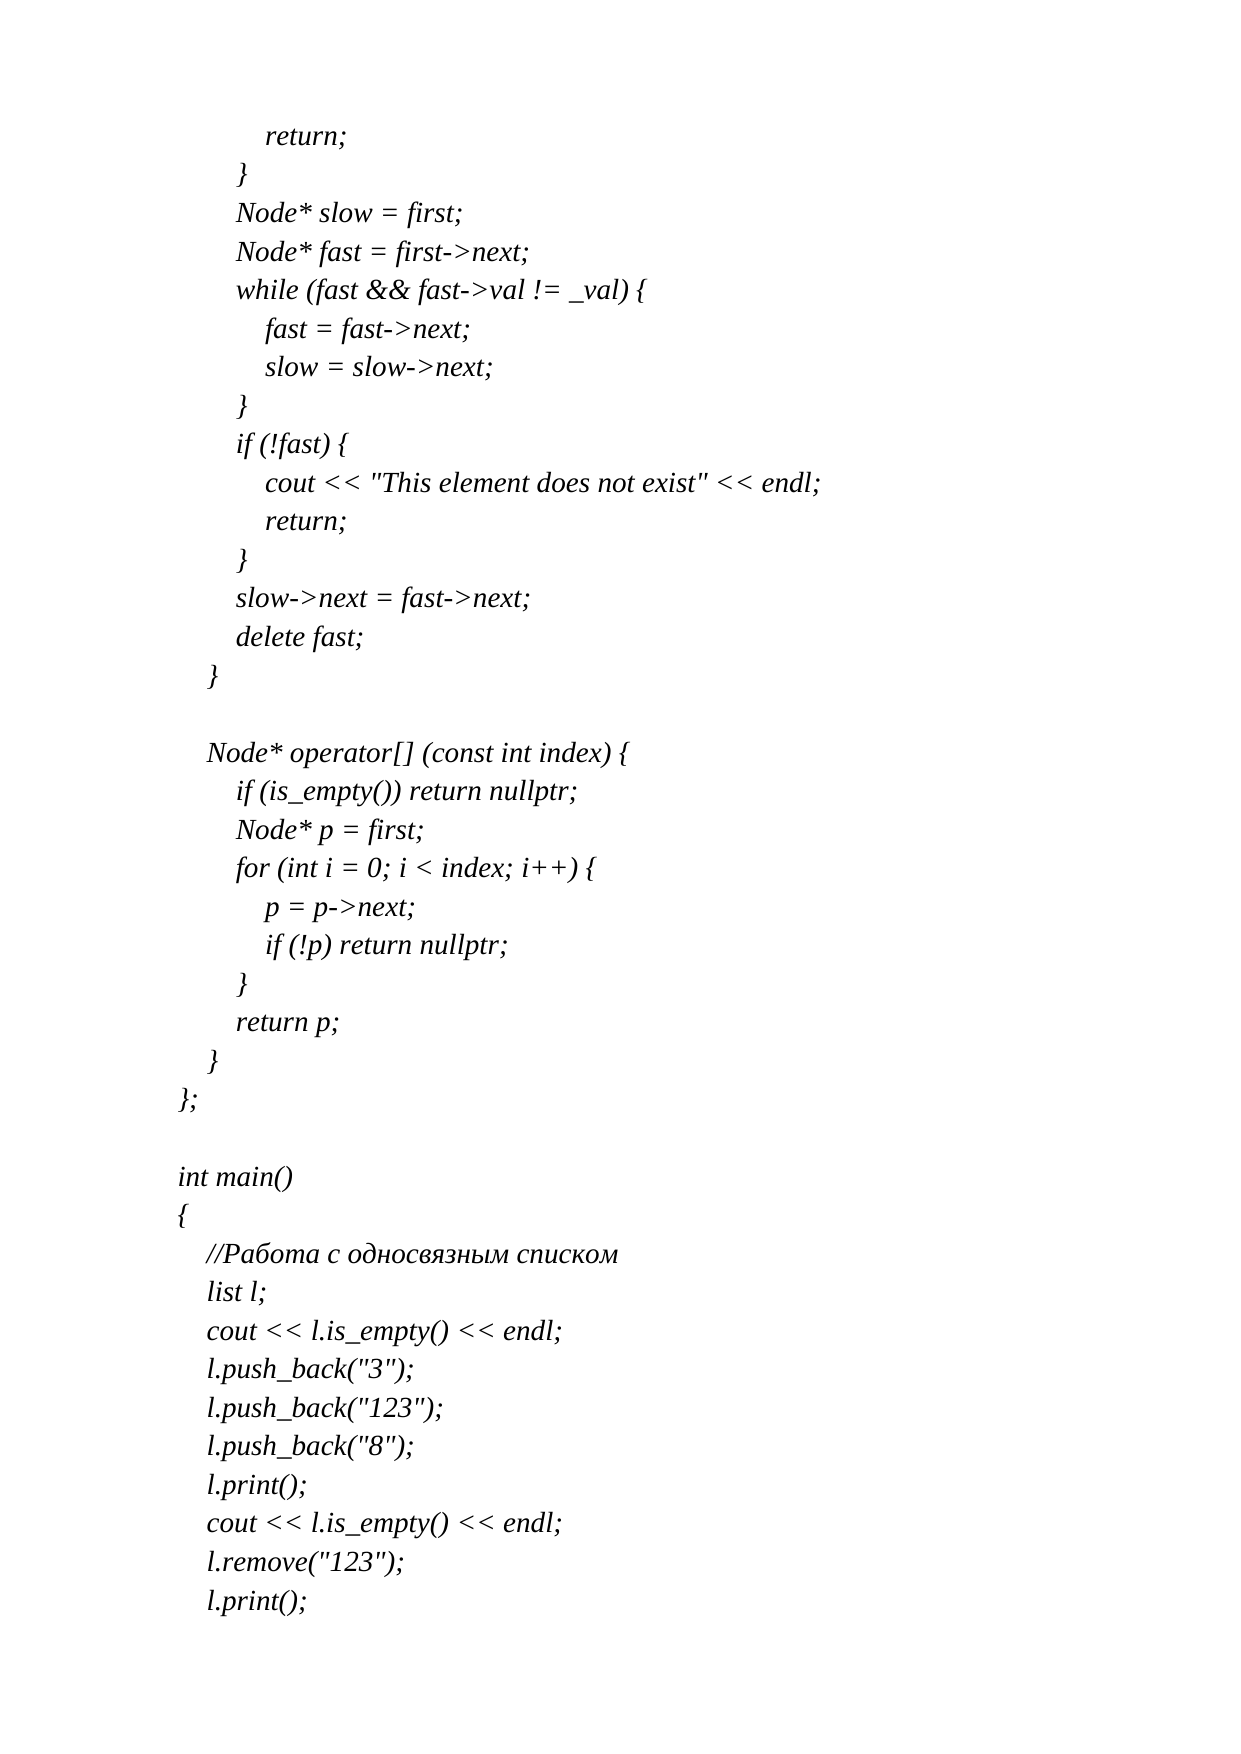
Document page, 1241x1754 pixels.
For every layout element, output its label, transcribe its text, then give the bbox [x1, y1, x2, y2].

text l.push_back("3"); [177, 1351, 1152, 1385]
text Node* fast = first->next; [177, 234, 1152, 267]
text list l; [177, 1274, 1152, 1308]
text if (is_empty()) return nullptr; [177, 773, 1152, 807]
text } [177, 157, 1152, 190]
text { [177, 1197, 1152, 1231]
text Node* slow = first; [177, 195, 1152, 229]
text } [177, 966, 1152, 999]
text } [177, 658, 1152, 691]
text fast = fast->next; [177, 311, 1152, 344]
text //Работа с односвязным списком [177, 1236, 1152, 1269]
text l.push_back("8"); [177, 1428, 1152, 1462]
text cout << l.is_empty() << endl; [177, 1313, 1152, 1346]
text } [177, 542, 1152, 576]
text return p; [177, 1004, 1152, 1038]
text if (!fast) { [177, 426, 1152, 460]
text cout << l.is_empty() << endl; [177, 1506, 1152, 1539]
text slow = slow->next; [177, 349, 1152, 383]
text l.print(); [177, 1583, 1152, 1616]
text } [177, 1043, 1152, 1077]
text p = p->next; [177, 889, 1152, 922]
text Node* operator[] (const int index) { [177, 735, 1152, 768]
text int main() [177, 1159, 1152, 1192]
text for (int i = 0; i < index; i++) { [177, 850, 1152, 884]
text } [177, 388, 1152, 421]
text while (fast && fast->val != _val) { [177, 272, 1152, 306]
text l.remove("123"); [177, 1544, 1152, 1578]
text }; [177, 1082, 1152, 1115]
text if (!p) return nullptr; [177, 927, 1152, 961]
text return; [177, 118, 1152, 152]
text Node* p = first; [177, 812, 1152, 845]
text return; [177, 503, 1152, 537]
text cout << "This element does not exist" << endl; [177, 465, 1152, 498]
text l.push_back("123"); [177, 1390, 1152, 1423]
text l.print(); [177, 1467, 1152, 1501]
text slow->next = fast->next; [177, 581, 1152, 614]
text delete fast; [177, 619, 1152, 653]
